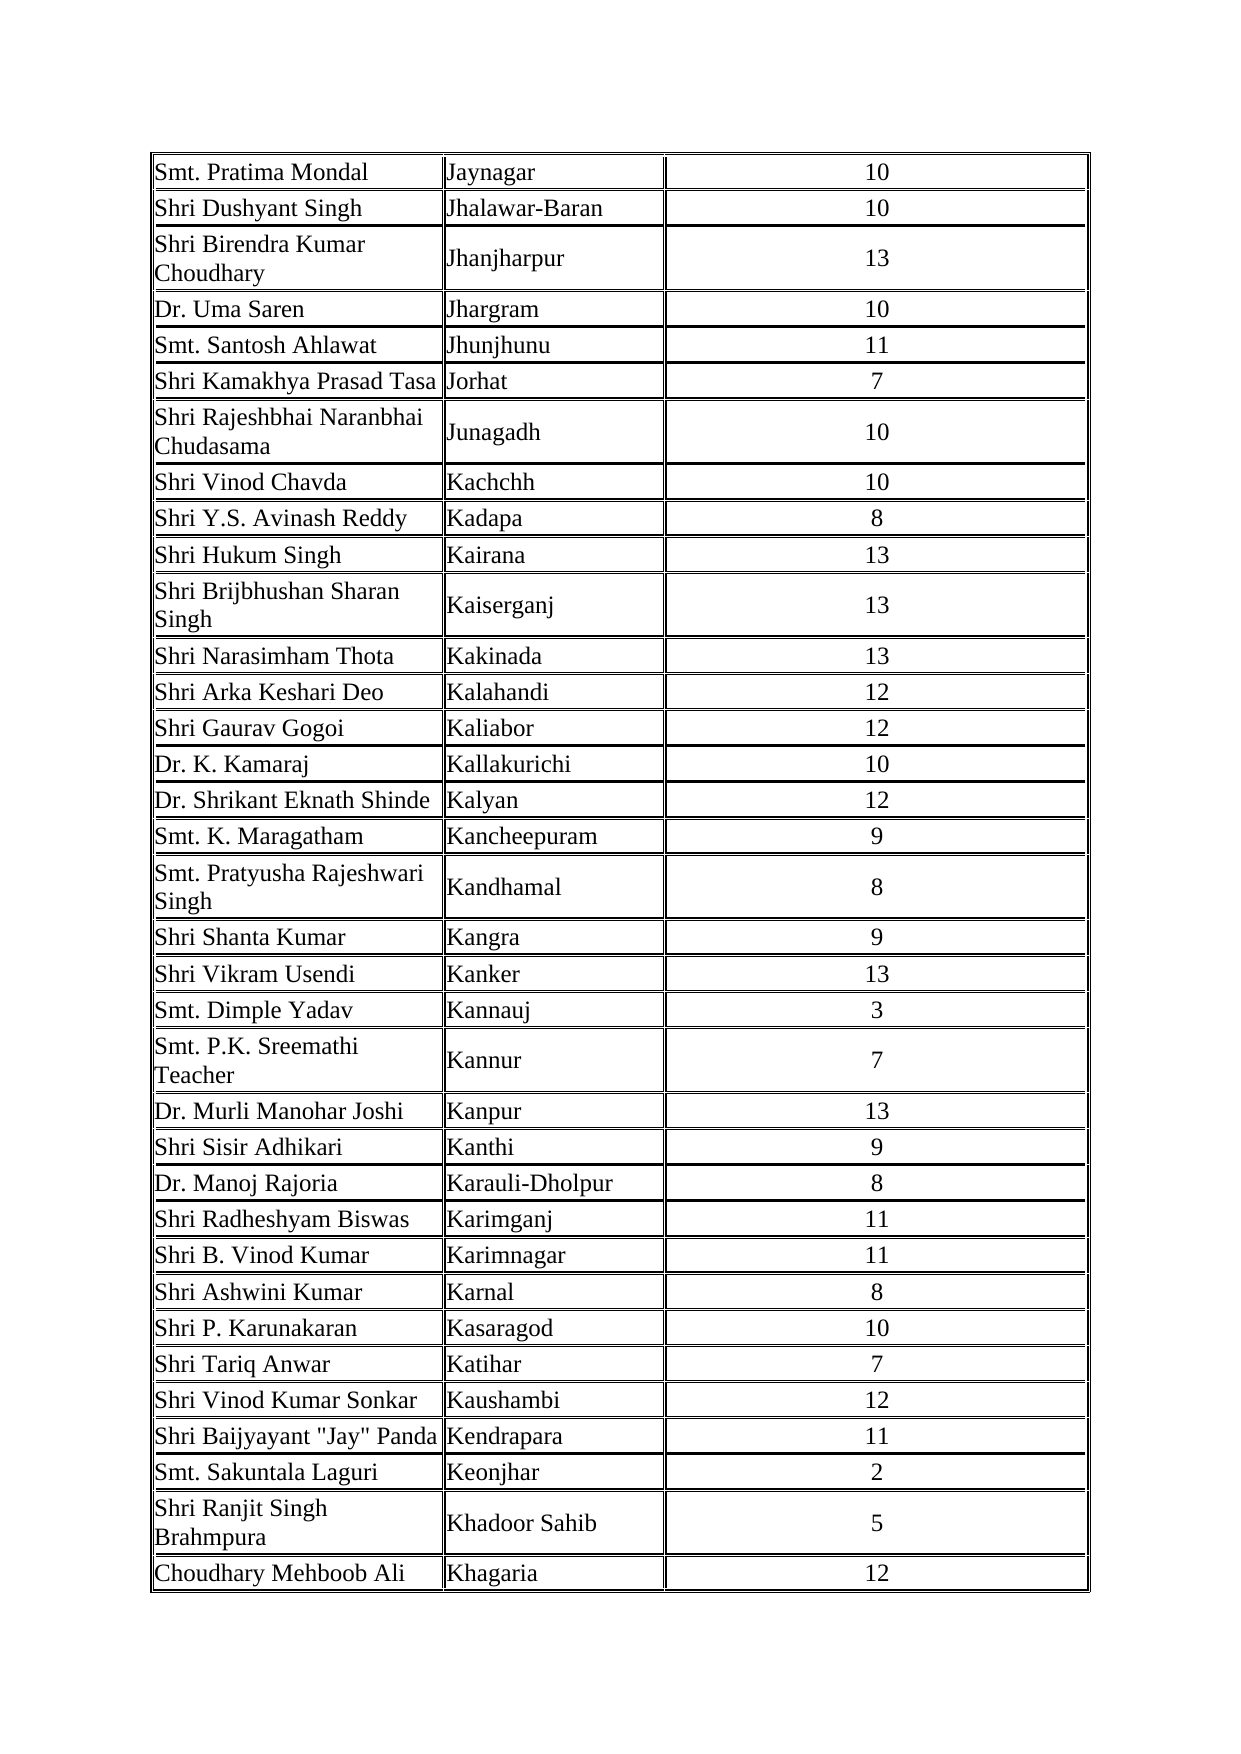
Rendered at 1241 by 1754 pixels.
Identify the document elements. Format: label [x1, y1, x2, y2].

table_header [152, 153, 1090, 1592]
